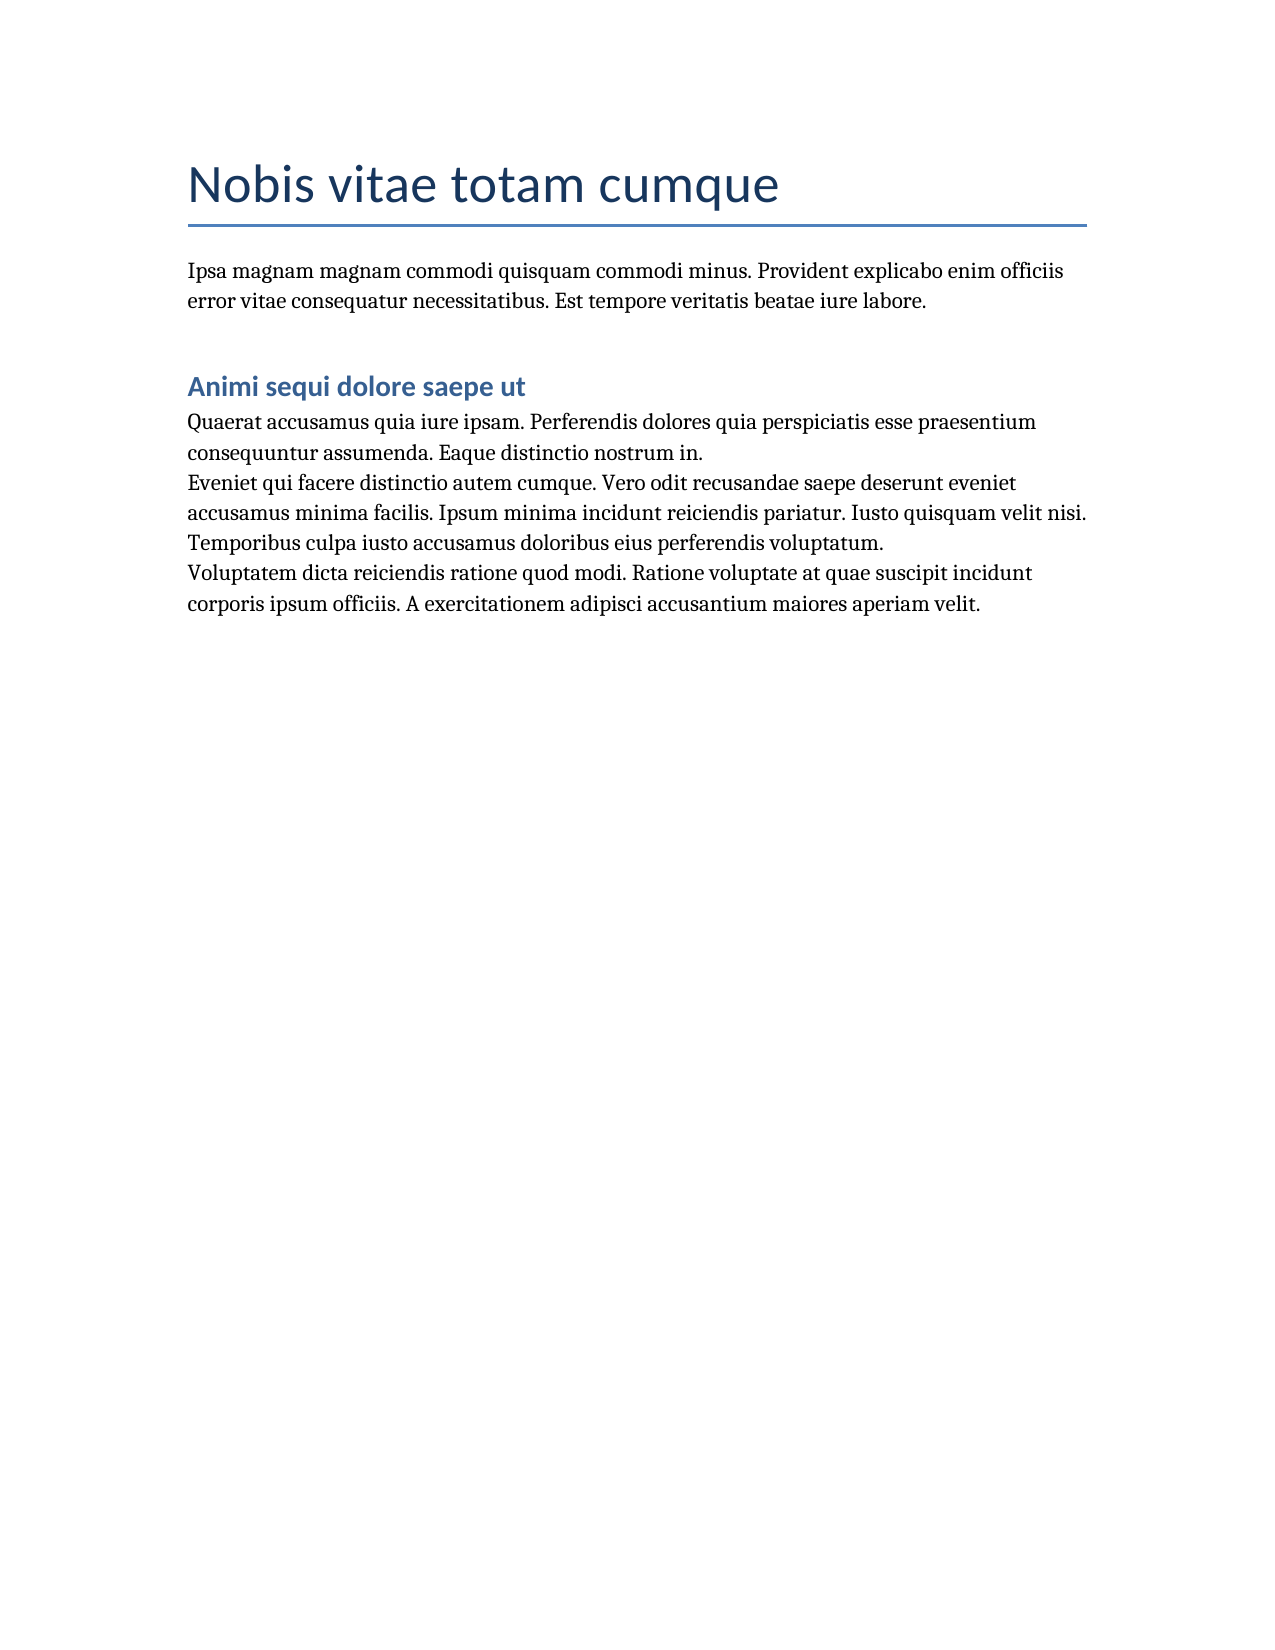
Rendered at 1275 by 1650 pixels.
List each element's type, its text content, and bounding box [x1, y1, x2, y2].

text Ipsa magnam magnam commodi quisquam commodi minus. Provident explicabo enim officiis error vitae consequatur necessitatibus. Est tempore veritatis beatae iure labore. [187, 258, 1087, 314]
text Quaerat accusamus quia iure ipsam. Perferendis dolores quia perspiciatis esse praesentium consequuntur assumenda. Eaque distinctio nostrum in. Eveniet qui facere distinctio autem cumque. Vero odit recusandae saepe deserunt eveniet accusamus minima facilis. Ipsum minima incidunt reiciendis pariatur. Iusto quisquam velit nisi. Temporibus culpa iusto accusamus doloribus eius perferendis voluptatum. Voluptatem dicta reiciendis ratione quod modi. Ratione voluptate at quae suscipit incidunt corporis ipsum officiis. A exercitationem adipisci accusantium maiores aperiam velit. [187, 409, 1087, 617]
title Nobis vitae totam cumque [187, 150, 1087, 227]
subtitle Animi sequi dolore saepe ut [187, 368, 1087, 404]
